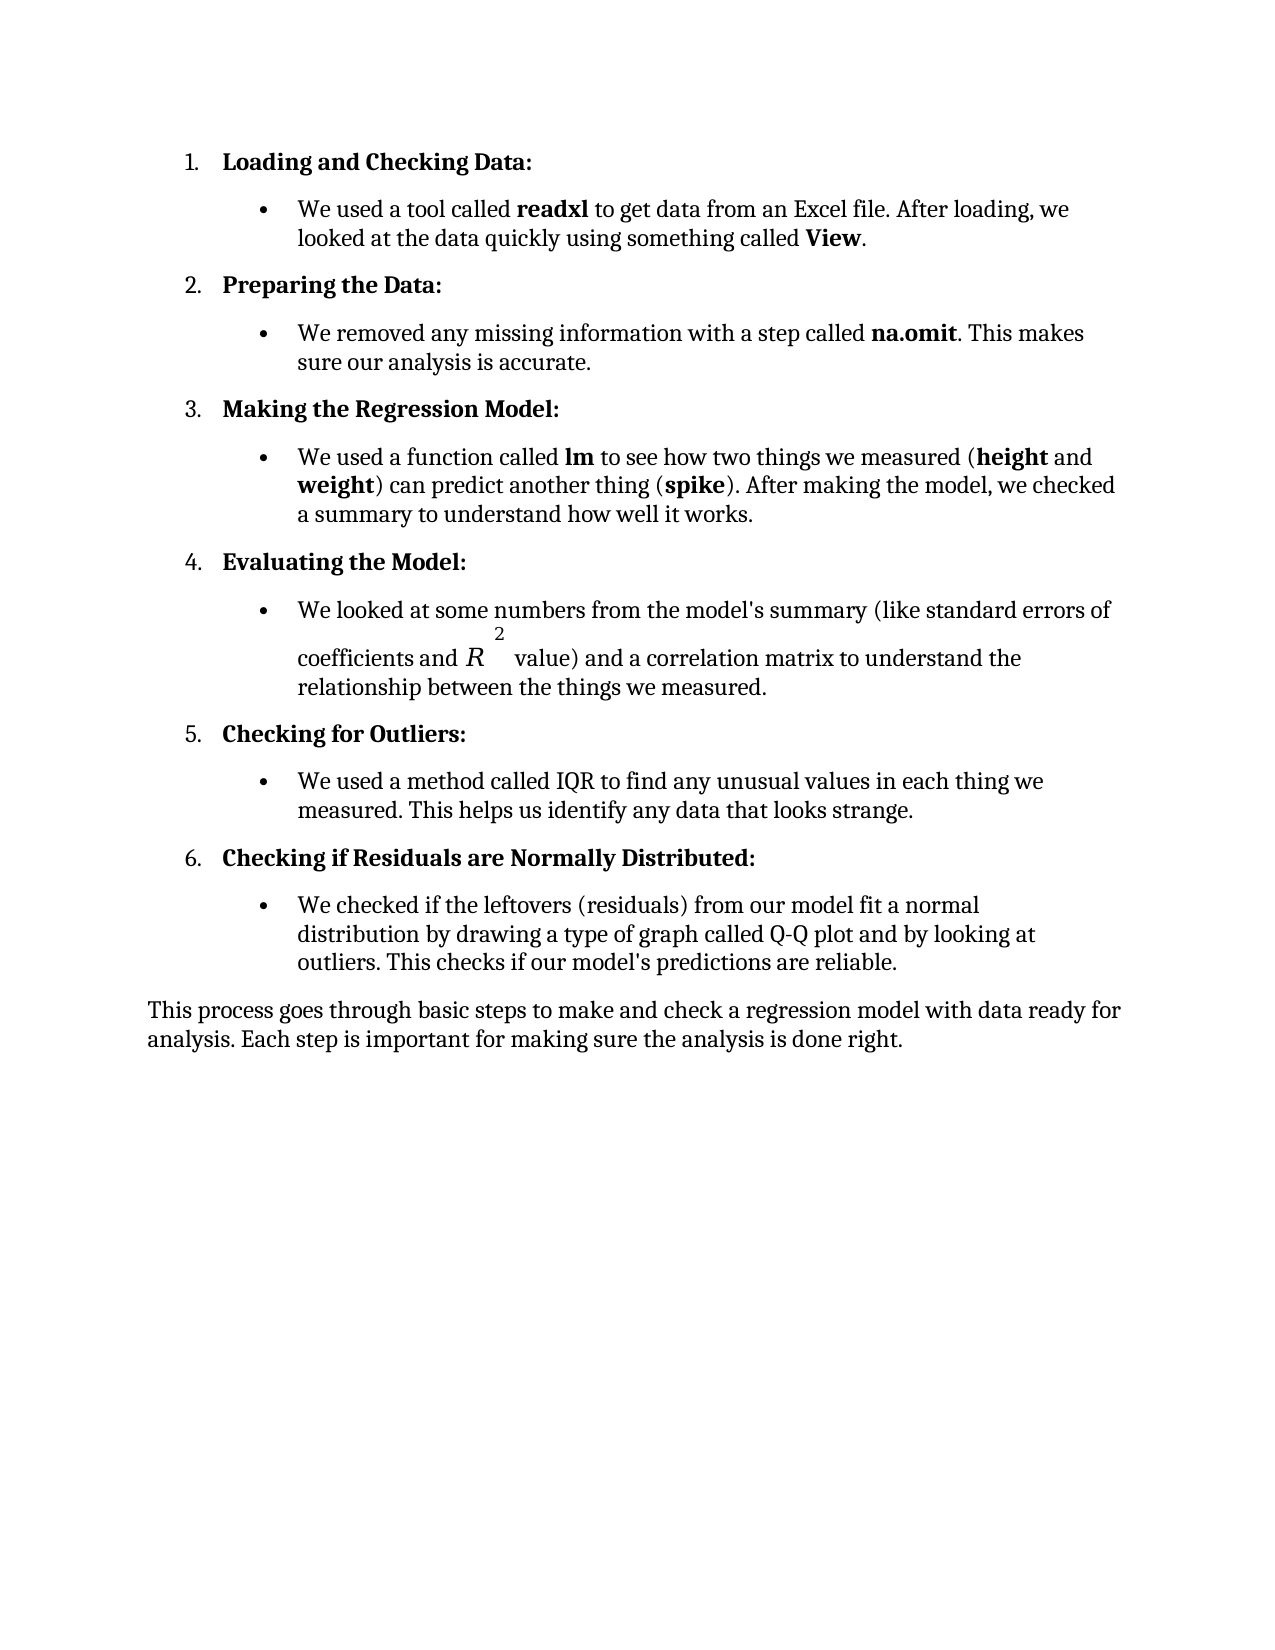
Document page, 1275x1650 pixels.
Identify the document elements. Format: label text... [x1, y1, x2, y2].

subtitle Making the Regression Model: [185, 395, 1142, 424]
subtitle Evaluating the Model: [185, 548, 1142, 576]
subtitle Checking for Outliers: [185, 719, 1142, 748]
text This process goes through basic steps to make and check a regression model with data ready for analysis. Each step is important for making sure the analysis is done right. [147, 996, 1121, 1053]
list We looked at some numbers from the model's summary (like standard errors of coefficients and 𝑅 2 value) and a correlation matrix to understand the relationship between the things we measured. [260, 596, 1122, 701]
subtitle Preparing the Data: [185, 271, 1142, 300]
list We removed any missing information with a step called na.omit. This makes sure our analysis is accurate. [260, 319, 1115, 376]
list We used a tool called readxl to get data from an Excel file. After loading, we looked at the data quickly using something called View. [260, 195, 1102, 253]
subtitle Checking if Residuals are Normally Distributed: [185, 843, 1142, 872]
list We used a function called lm to see how two things we measured (height and weight) can predict another thing (spike). After making the model, we checked a summary to understand how well it works. [260, 443, 1126, 529]
subtitle Loading and Checking Data: [185, 147, 1142, 176]
list We checked if the leftovers (residuals) from our model fit a normal distribution by drawing a type of graph called Q-Q plot and by looking at outliers. This checks if our model's predictions are reliable. [260, 891, 1068, 977]
list We used a method called IQR to find any unusual values in each thing we measured. This helps us identify any data that looks strange. [260, 767, 1071, 825]
